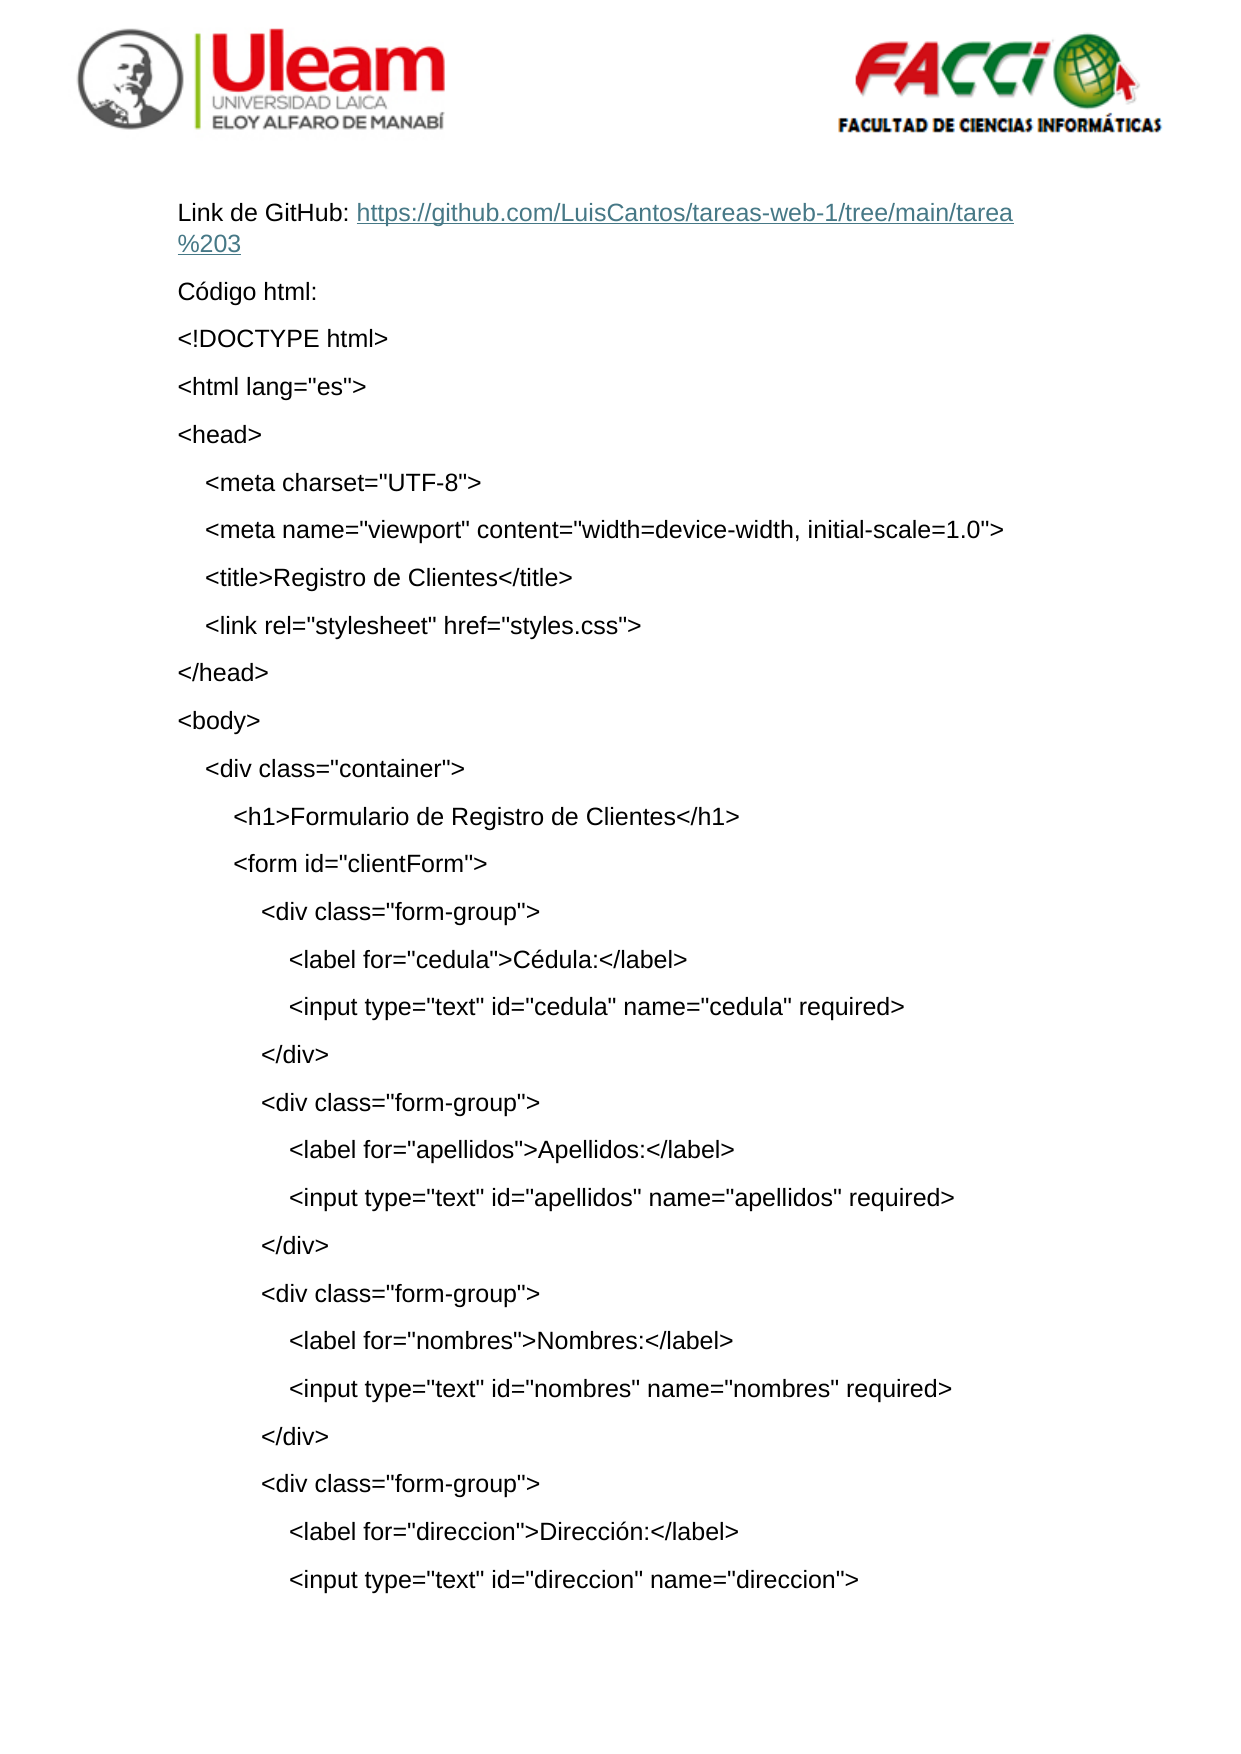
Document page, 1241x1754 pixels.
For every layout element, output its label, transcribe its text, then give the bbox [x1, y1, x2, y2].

text <input type="text" id="cedula" name="cedula" required> [177, 992, 1063, 1021]
text Código html: [177, 277, 1063, 306]
text </div> [177, 1231, 1063, 1260]
text Link de GitHub: https://github.com/LuisCantos/tareas-web-1/tree/main/tarea%203 [177, 198, 1063, 258]
text <form id="clientForm"> [177, 849, 1063, 878]
text <div class="form-group"> [177, 1279, 1063, 1307]
text <input type="text" id="direccion" name="direccion"> [177, 1565, 1063, 1594]
text <head> [177, 420, 1063, 449]
picture [831, 28, 1170, 146]
text <input type="text" id="apellidos" name="apellidos" required> [177, 1183, 1063, 1212]
text <label for="direccion">Dirección:</label> [177, 1517, 1063, 1546]
text <div class="form-group"> [177, 897, 1063, 926]
text <link rel="stylesheet" href="styles.css"> [177, 611, 1063, 639]
text <h1>Formulario de Registro de Clientes</h1> [177, 802, 1063, 830]
text <label for="nombres">Nombres:</label> [177, 1326, 1063, 1355]
text <label for="cedula">Cédula:</label> [177, 945, 1063, 973]
text </div> [177, 1422, 1063, 1451]
text <meta name="viewport" content="width=device-width, initial-scale=1.0"> [177, 515, 1063, 544]
text <!DOCTYPE html> [177, 324, 1063, 353]
text <div class="form-group"> [177, 1088, 1063, 1117]
text <div class="form-group"> [177, 1469, 1063, 1498]
text <input type="text" id="nombres" name="nombres" required> [177, 1374, 1063, 1403]
text </head> [177, 658, 1063, 687]
text </div> [177, 1040, 1063, 1069]
text <div class="container"> [177, 754, 1063, 783]
text <body> [177, 706, 1063, 735]
picture [63, 12, 459, 147]
text <label for="apellidos">Apellidos:</label> [177, 1136, 1063, 1164]
text <title>Registro de Clientes</title> [177, 563, 1063, 592]
text <html lang="es"> [177, 372, 1063, 401]
text <meta charset="UTF-8"> [177, 468, 1063, 496]
